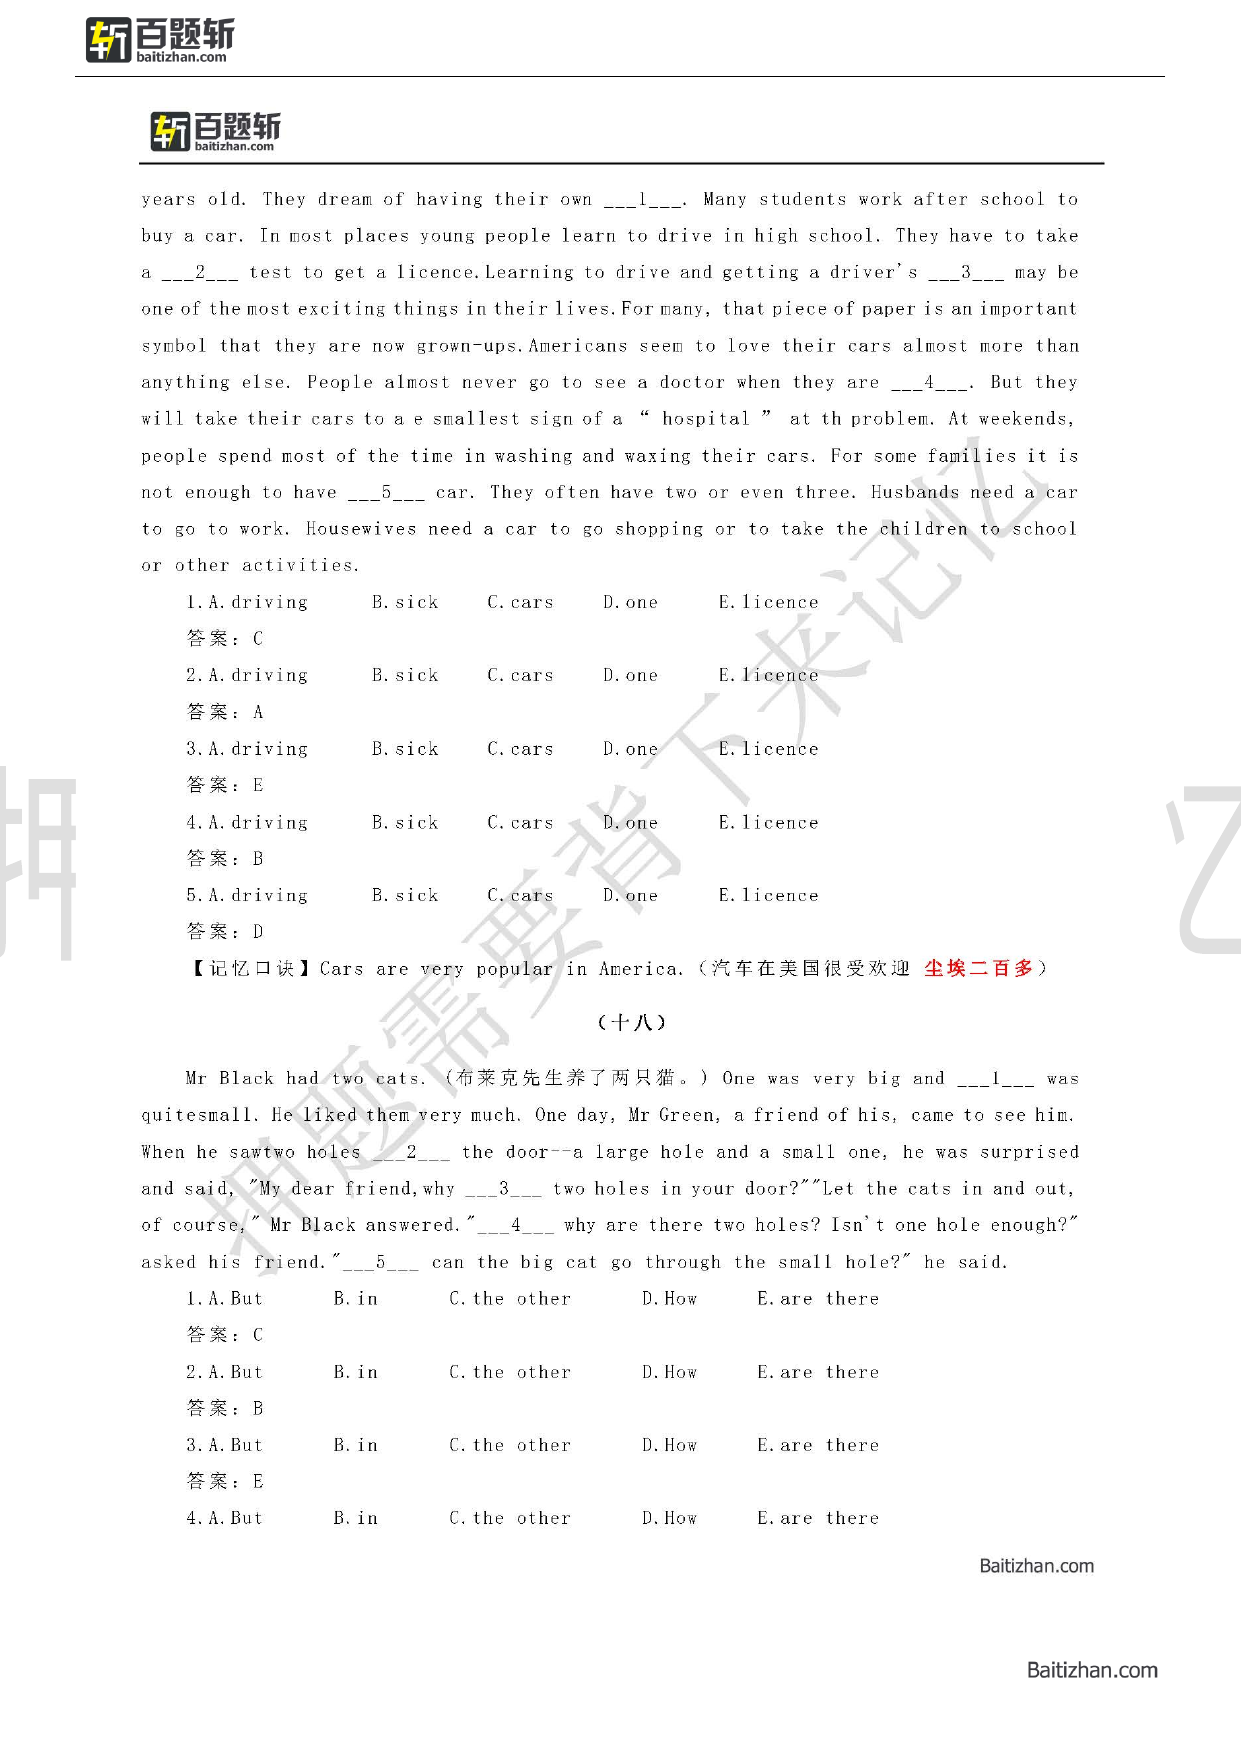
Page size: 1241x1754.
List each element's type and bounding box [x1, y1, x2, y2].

picture [1013, 1637, 1166, 1698]
picture [75, 6, 246, 74]
picture [75, 96, 1167, 1631]
